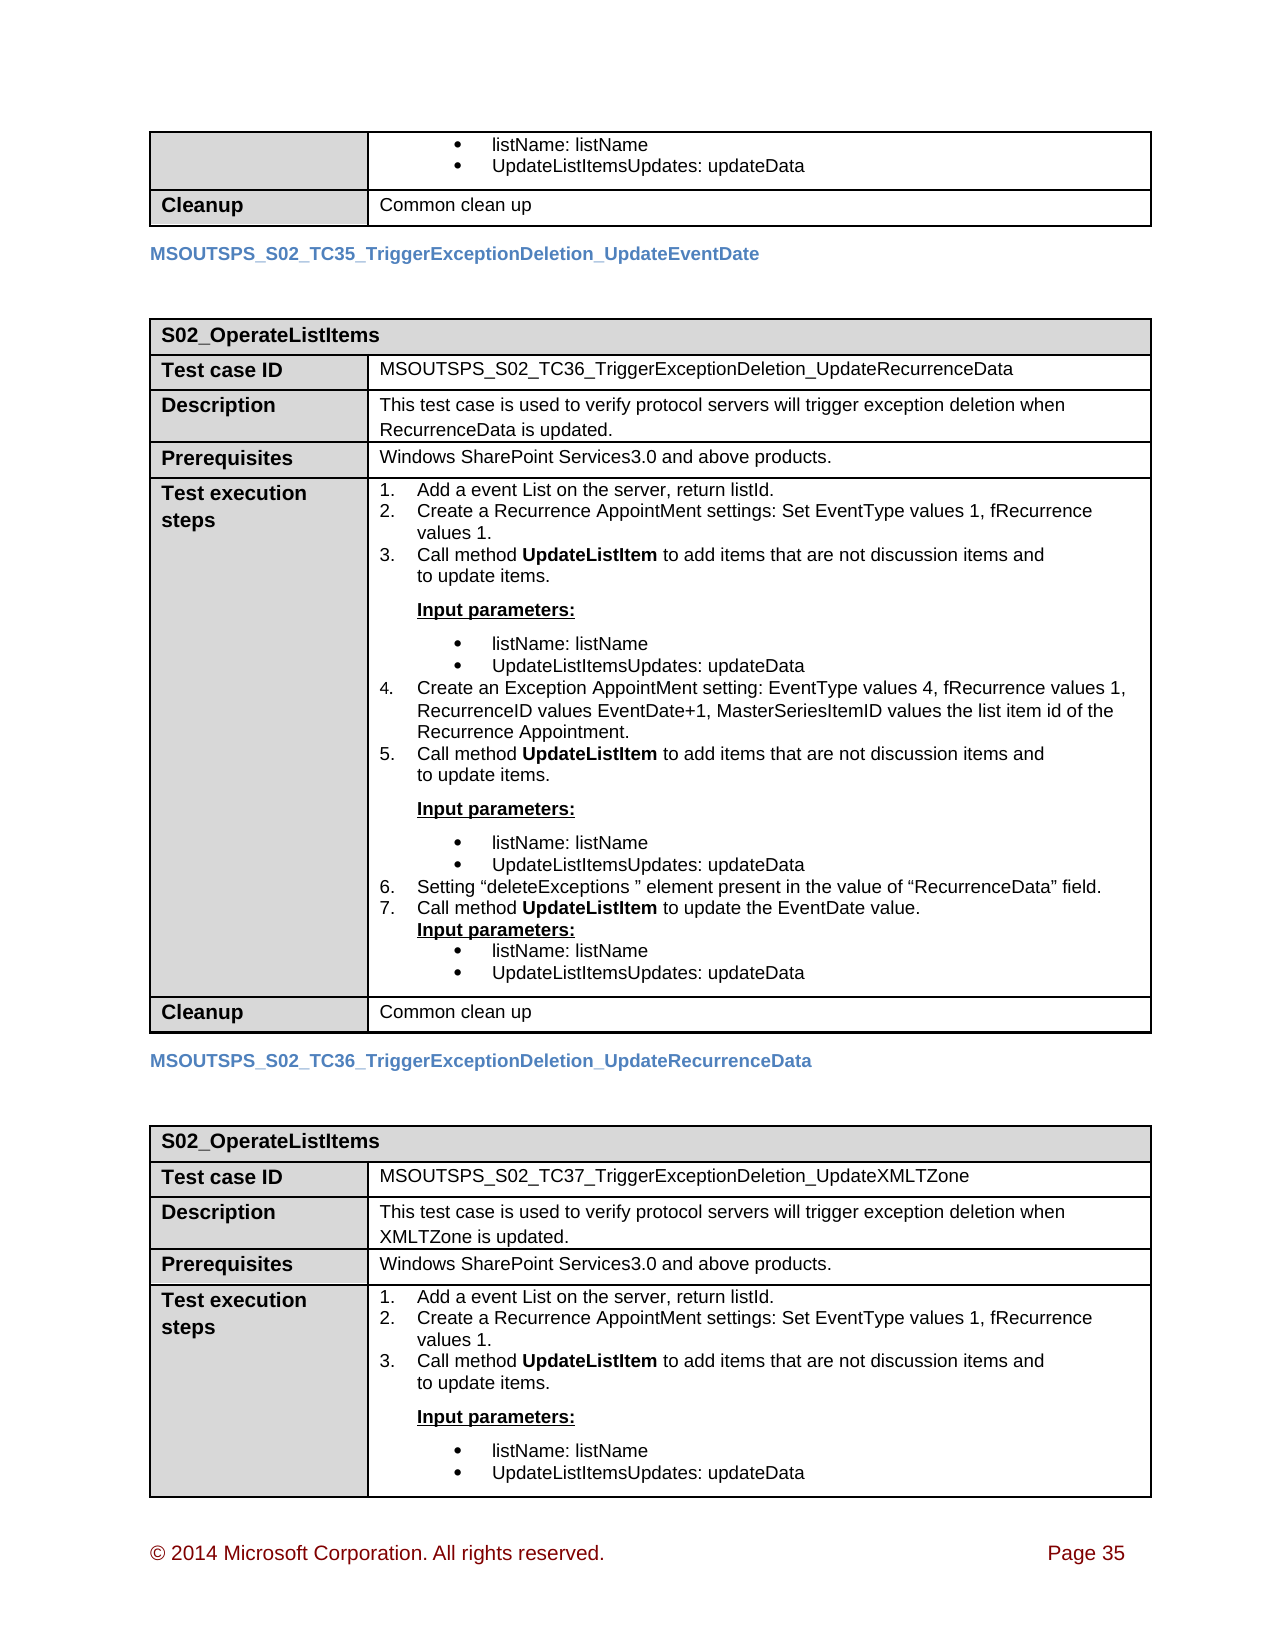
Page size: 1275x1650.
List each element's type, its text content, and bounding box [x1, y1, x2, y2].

table_cell Prerequisites [151, 1250, 367, 1283]
table_cell Windows SharePoint Services3.0 and above products. [369, 443, 1150, 477]
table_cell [151, 1286, 367, 1496]
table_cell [151, 133, 367, 189]
table_header S02_OperateListItems [151, 320, 1150, 354]
table_cell Prerequisites [151, 443, 367, 477]
text MSOUTSPS_S02_TC36_TriggerExceptionDeletion_UpdateRecurrenceData [150, 1046, 1125, 1073]
table_cell This test case is used to verify protocol servers will trigger exception deletion when XMLTZone is updated. [369, 1198, 1150, 1248]
table_cell Test execution steps [151, 479, 367, 996]
table_cell Description [151, 1198, 367, 1248]
table_cell Test case ID [151, 1163, 367, 1196]
table_cell MSOUTSPS_S02_TC36_TriggerExceptionDeletion_UpdateRecurrenceData [369, 356, 1150, 389]
table_cell This test case is used to verify protocol servers will trigger exception deletion when RecurrenceData is updated. [369, 391, 1150, 441]
table_header S02_OperateListItems [151, 1127, 1150, 1161]
table_cell Common clean up [369, 998, 1150, 1031]
text MSOUTSPS_S02_TC35_TriggerExceptionDeletion_UpdateEventDate [150, 239, 1125, 266]
table_cell MSOUTSPS_S02_TC37_TriggerExceptionDeletion_UpdateXMLTZone [369, 1163, 1150, 1196]
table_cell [369, 1286, 1150, 1496]
table_cell Common clean up [369, 191, 1150, 224]
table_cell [369, 133, 1150, 189]
table_cell Description [151, 391, 367, 441]
table_cell Cleanup [151, 191, 367, 224]
table_cell Test case ID [151, 356, 367, 389]
table_cell Cleanup [151, 998, 367, 1031]
table_cell Windows SharePoint Services3.0 and above products. [369, 1250, 1150, 1283]
